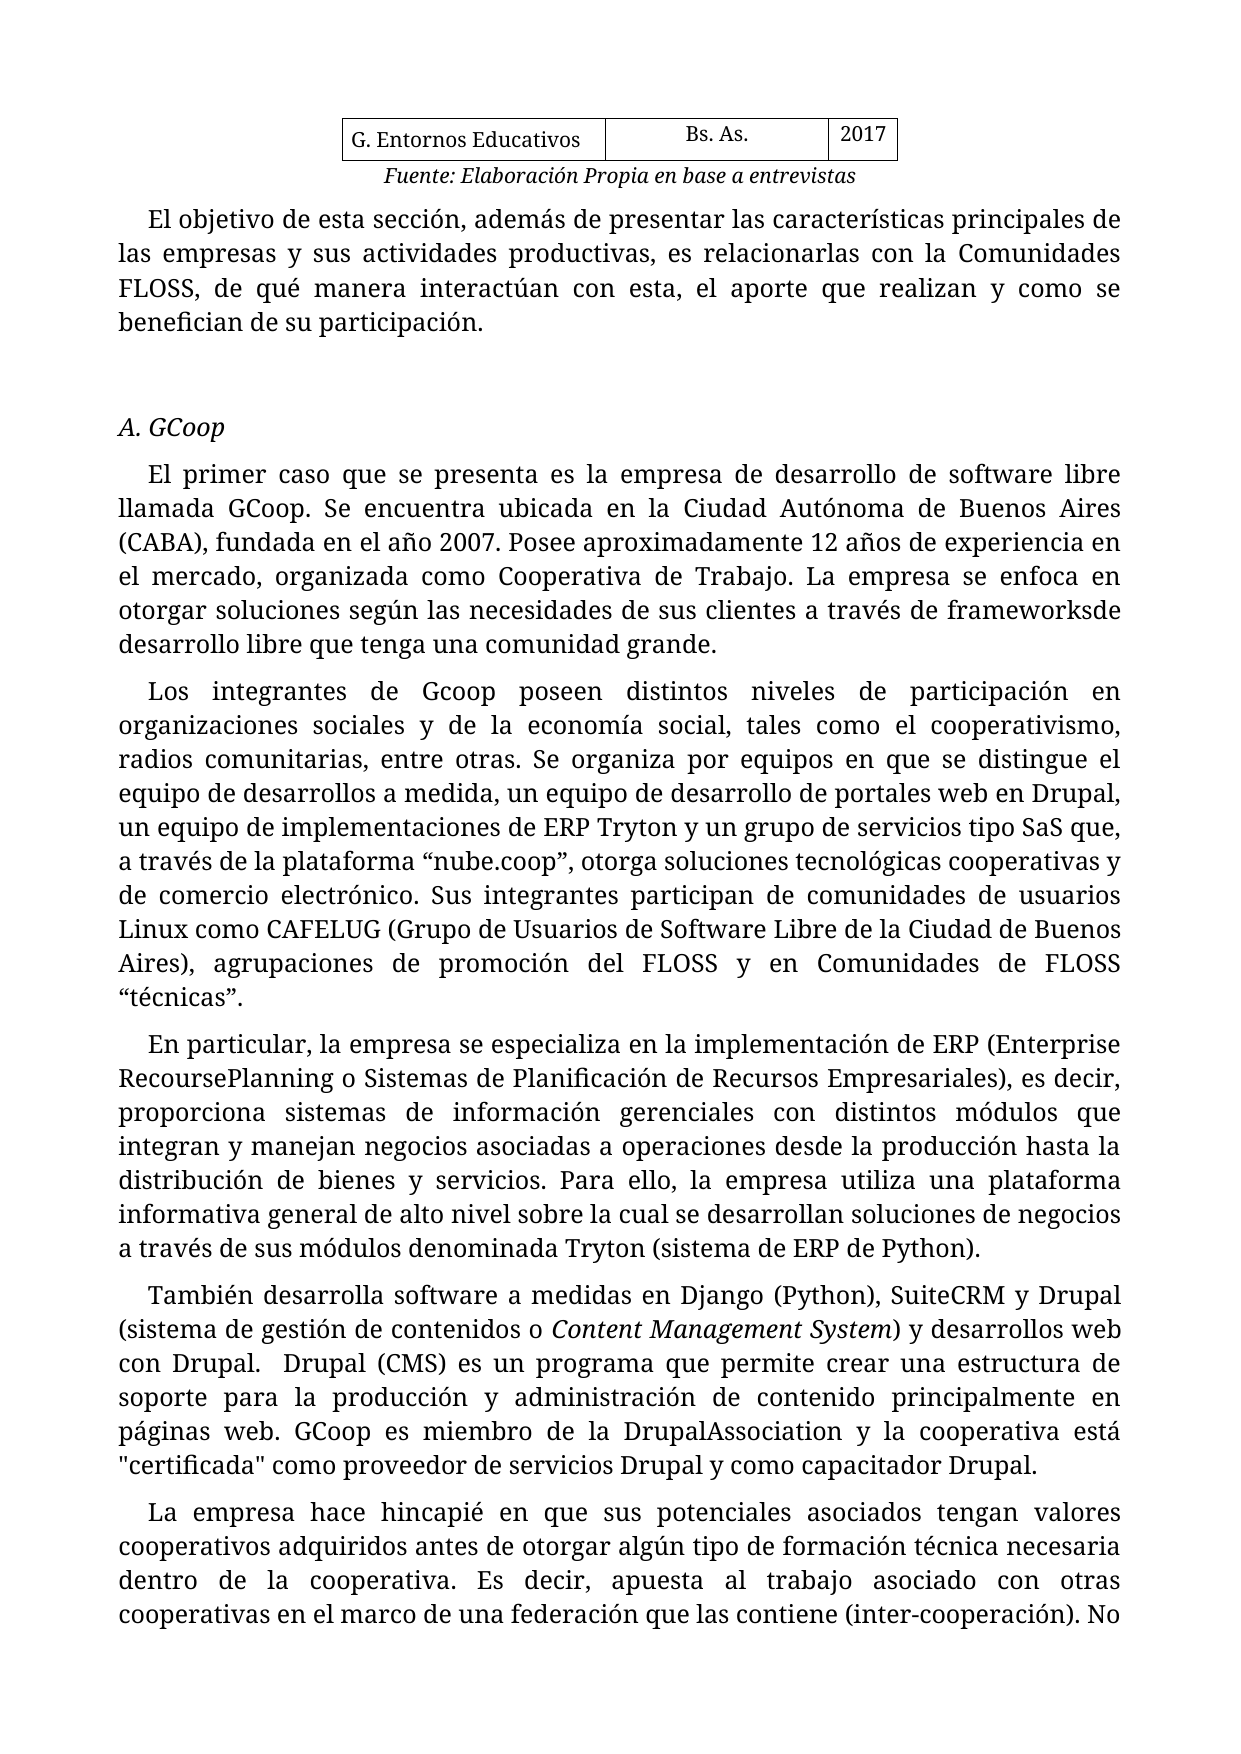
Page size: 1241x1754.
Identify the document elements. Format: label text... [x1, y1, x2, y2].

text También desarrolla software a medidas en Django (Python), SuiteCRM y Drupal (sistema de gestión de contenidos o Content Management System) y desarrollos web con Drupal. Drupal (CMS) es un programa que permite crear una estructura de soporte para la producción y administración de contenido principalmente en páginas web. GCoop es miembro de la DrupalAssociation y la cooperativa está "certificada" como proveedor de servicios Drupal y como capacitador Drupal. [118, 1277, 1122, 1482]
subtitle A. GCoop [118, 410, 1122, 444]
text En particular, la empresa se especializa en la implementación de ERP (Enterprise RecoursePlanning o Sistemas de Planificación de Recursos Empresariales), es decir, proporciona sistemas de información gerenciales con distintos módulos que integran y manejan negocios asociadas a operaciones desde la producción hasta la distribución de bienes y servicios. Para ello, la empresa utiliza una plataforma informativa general de alto nivel sobre la cual se desarrollan soluciones de negocios a través de sus módulos denominada Tryton (sistema de ERP de Python). [118, 1026, 1122, 1265]
text Los integrantes de Gcoop poseen distintos niveles de participación en organizaciones sociales y de la economía social, tales como el cooperativismo, radios comunitarias, entre otras. Se organiza por equipos en que se distingue el equipo de desarrollos a medida, un equipo de desarrollo de portales web en Drupal, un equipo de implementaciones de ERP Tryton y un grupo de servicios tipo SaS que, a través de la plataforma “nube.coop”, otorga soluciones tecnológicas cooperativas y de comercio electrónico. Sus integrantes participan de comunidades de usuarios Linux como CAFELUG (Grupo de Usuarios de Software Libre de la Ciudad de Buenos Aires), agrupaciones de promoción del FLOSS y en Comunidades de FLOSS “técnicas”. [118, 673, 1122, 1014]
table_cell 2017 [829, 119, 897, 160]
table_cell Entornos Educativos [343, 119, 605, 160]
text El objetivo de esta sección, además de presentar las características principales de las empresas y sus actividades productivas, es relacionarlas con la Comunidades FLOSS, de qué manera interactúan con esta, el aporte que realizan y como se benefician de su participación. [118, 202, 1122, 338]
text El primer caso que se presenta es la empresa de desarrollo de software libre llamada GCoop. Se encuentra ubicada en la Ciudad Autónoma de Buenos Aires (CABA), fundada en el año 2007. Posee aproximadamente 12 años de experiencia en el mercado, organizada como Cooperativa de Trabajo. La empresa se enfoca en otorgar soluciones según las necesidades de sus clientes a través de frameworksde desarrollo libre que tenga una comunidad grande. [118, 456, 1122, 661]
table_cell Bs. As. [606, 119, 828, 160]
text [118, 1494, 1122, 1631]
text Fuente: Elaboración Propia en base a entrevistas [118, 161, 1122, 189]
